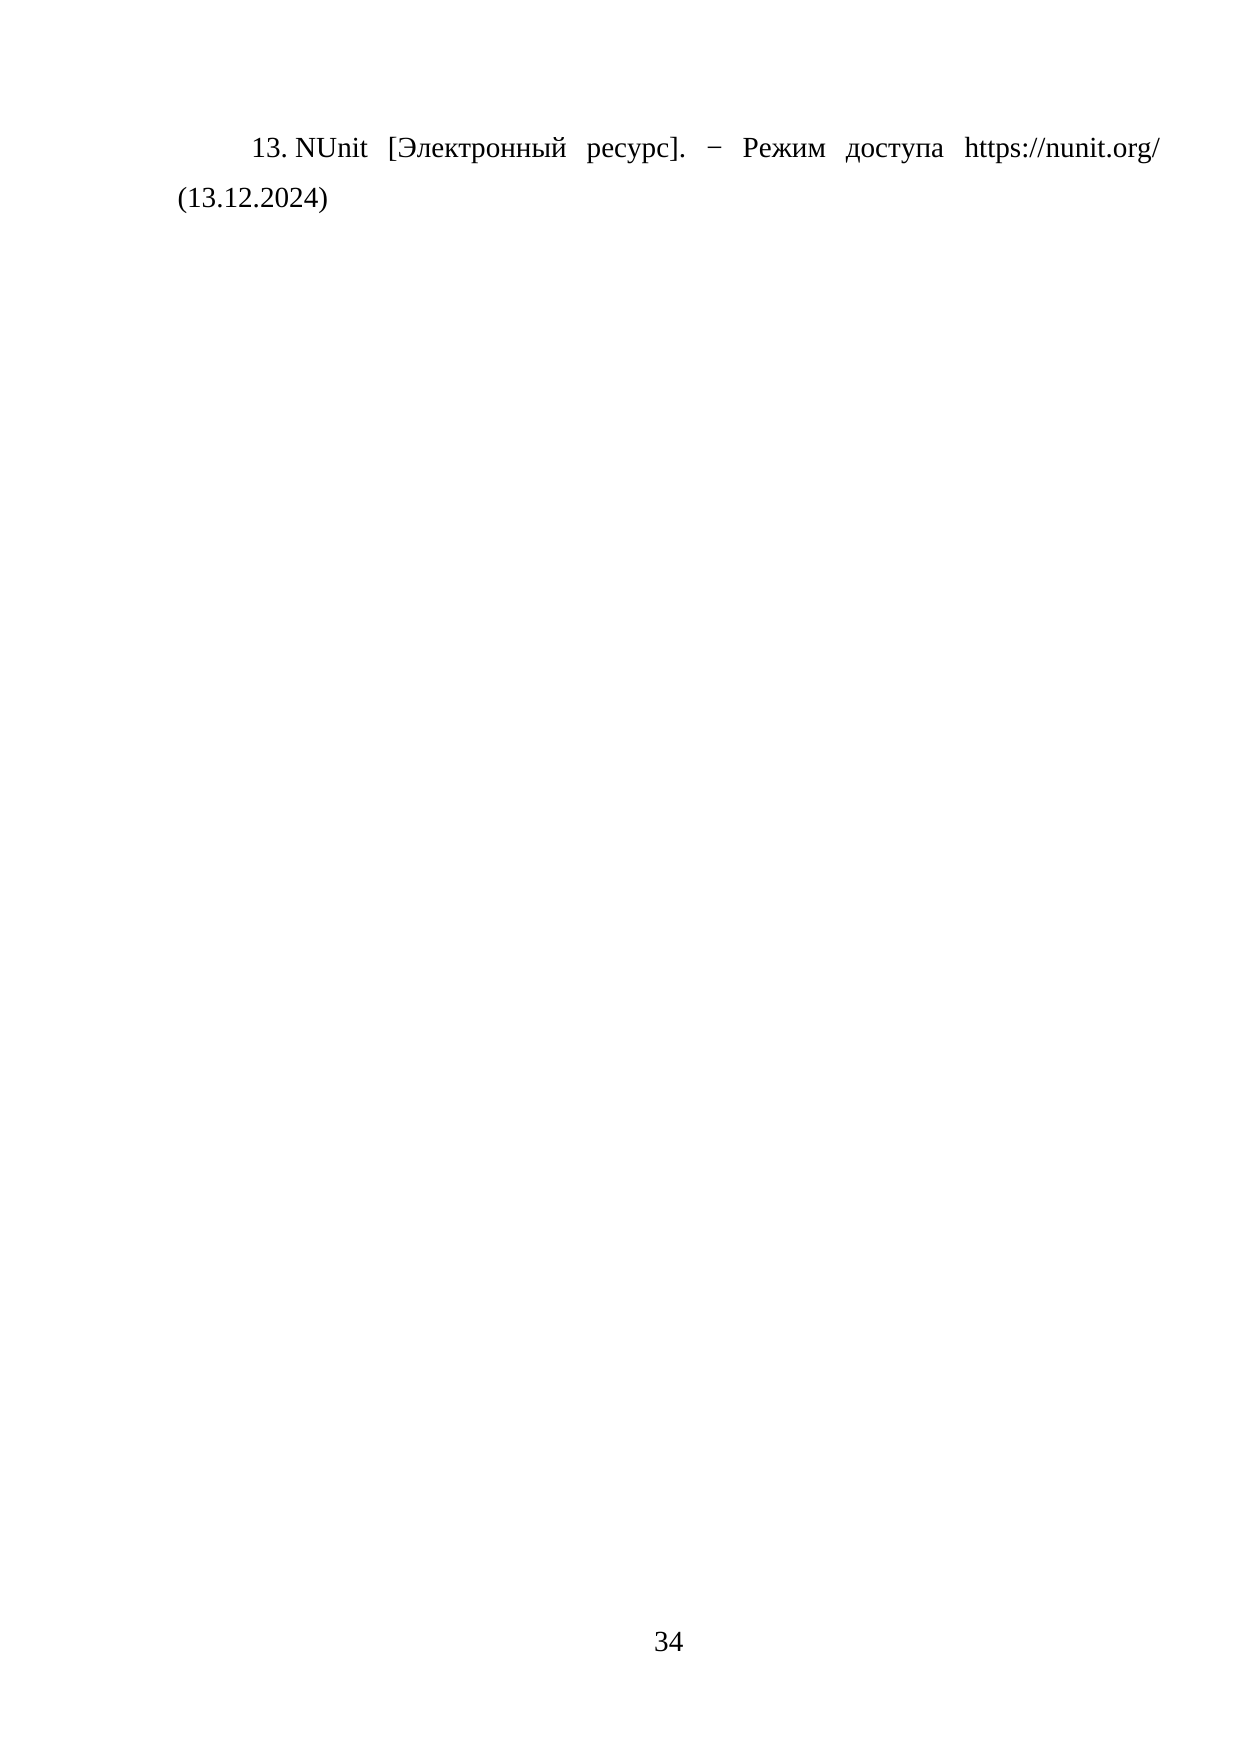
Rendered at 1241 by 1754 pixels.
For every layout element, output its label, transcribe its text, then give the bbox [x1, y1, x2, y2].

list NUnit [Электронный ресурс]. − Режим доступа https://nunit.org/ (13.12.2024) [177, 130, 1160, 214]
